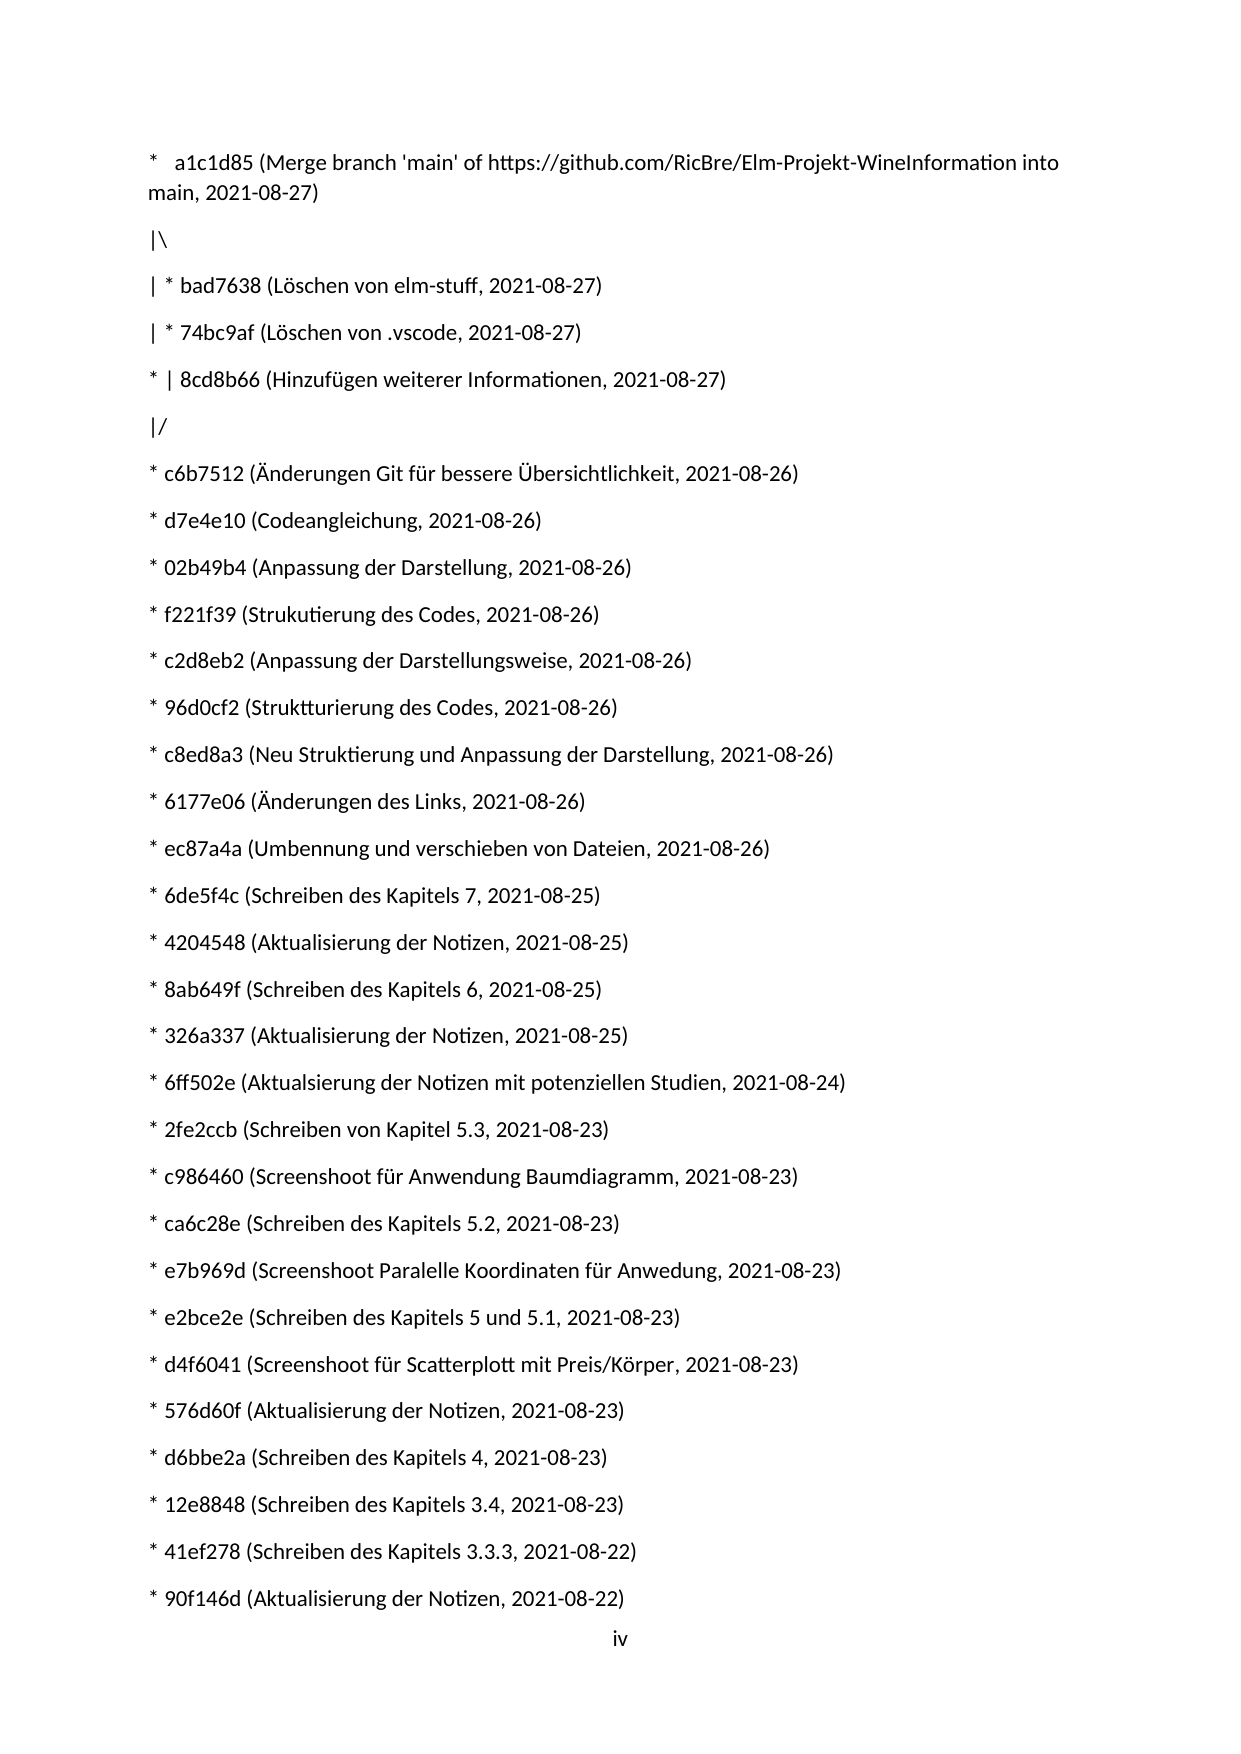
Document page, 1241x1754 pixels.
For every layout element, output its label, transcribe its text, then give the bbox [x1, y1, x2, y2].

text * 6ff502e (Aktualsierung der Notizen mit potenziellen Studien, 2021-08-24) [148, 1068, 1093, 1096]
text * d4f6041 (Screenshoot für Scatterplott mit Preis/Körper, 2021-08-23) [148, 1350, 1093, 1378]
text * 12e8848 (Schreiben des Kapitels 3.4, 2021-08-23) [148, 1490, 1093, 1518]
text * ca6c28e (Schreiben des Kapitels 5.2, 2021-08-23) [148, 1209, 1093, 1237]
text * 96d0cf2 (Struktturierung des Codes, 2021-08-26) [148, 693, 1093, 721]
text * ec87a4a (Umbennung und verschieben von Dateien, 2021-08-26) [148, 834, 1093, 862]
text | * 74bc9af (Löschen von .vscode, 2021-08-27) [148, 318, 1093, 346]
text |\ [148, 225, 1093, 253]
text |/ [148, 412, 1093, 440]
text * c8ed8a3 (Neu Struktierung und Anpassung der Darstellung, 2021-08-26) [148, 740, 1093, 768]
text | * bad7638 (Löschen von elm-stuff, 2021-08-27) [148, 272, 1093, 299]
text * d7e4e10 (Codeangleichung, 2021-08-26) [148, 506, 1093, 534]
text * 6177e06 (Änderungen des Links, 2021-08-26) [148, 787, 1093, 815]
text * 2fe2ccb (Schreiben von Kapitel 5.3, 2021-08-23) [148, 1115, 1093, 1143]
text * c2d8eb2 (Anpassung der Darstellungsweise, 2021-08-26) [148, 647, 1093, 674]
text * f221f39 (Strukutierung des Codes, 2021-08-26) [148, 600, 1093, 628]
text * 8ab649f (Schreiben des Kapitels 6, 2021-08-25) [148, 975, 1093, 1003]
text * 41ef278 (Schreiben des Kapitels 3.3.3, 2021-08-22) [148, 1537, 1093, 1565]
text * e2bce2e (Schreiben des Kapitels 5 und 5.1, 2021-08-23) [148, 1303, 1093, 1331]
text * 6de5f4c (Schreiben des Kapitels 7, 2021-08-25) [148, 881, 1093, 909]
text * a1c1d85 (Merge branch 'main' of https://github.com/RicBre/Elm-Projekt-WineInformation into main, 2021-08-27) [148, 148, 1093, 206]
text * | 8cd8b66 (Hinzufügen weiterer Informationen, 2021-08-27) [148, 365, 1093, 393]
text * 4204548 (Aktualisierung der Notizen, 2021-08-25) [148, 928, 1093, 956]
text * c986460 (Screenshoot für Anwendung Baumdiagramm, 2021-08-23) [148, 1162, 1093, 1190]
text * d6bbe2a (Schreiben des Kapitels 4, 2021-08-23) [148, 1443, 1093, 1471]
text * 576d60f (Aktualisierung der Notizen, 2021-08-23) [148, 1397, 1093, 1424]
text * 90f146d (Aktualisierung der Notizen, 2021-08-22) [148, 1584, 1093, 1612]
text * e7b969d (Screenshoot Paralelle Koordinaten für Anwedung, 2021-08-23) [148, 1256, 1093, 1284]
text * 326a337 (Aktualisierung der Notizen, 2021-08-25) [148, 1022, 1093, 1049]
text * 02b49b4 (Anpassung der Darstellung, 2021-08-26) [148, 553, 1093, 581]
text * c6b7512 (Änderungen Git für bessere Übersichtlichkeit, 2021-08-26) [148, 459, 1093, 487]
